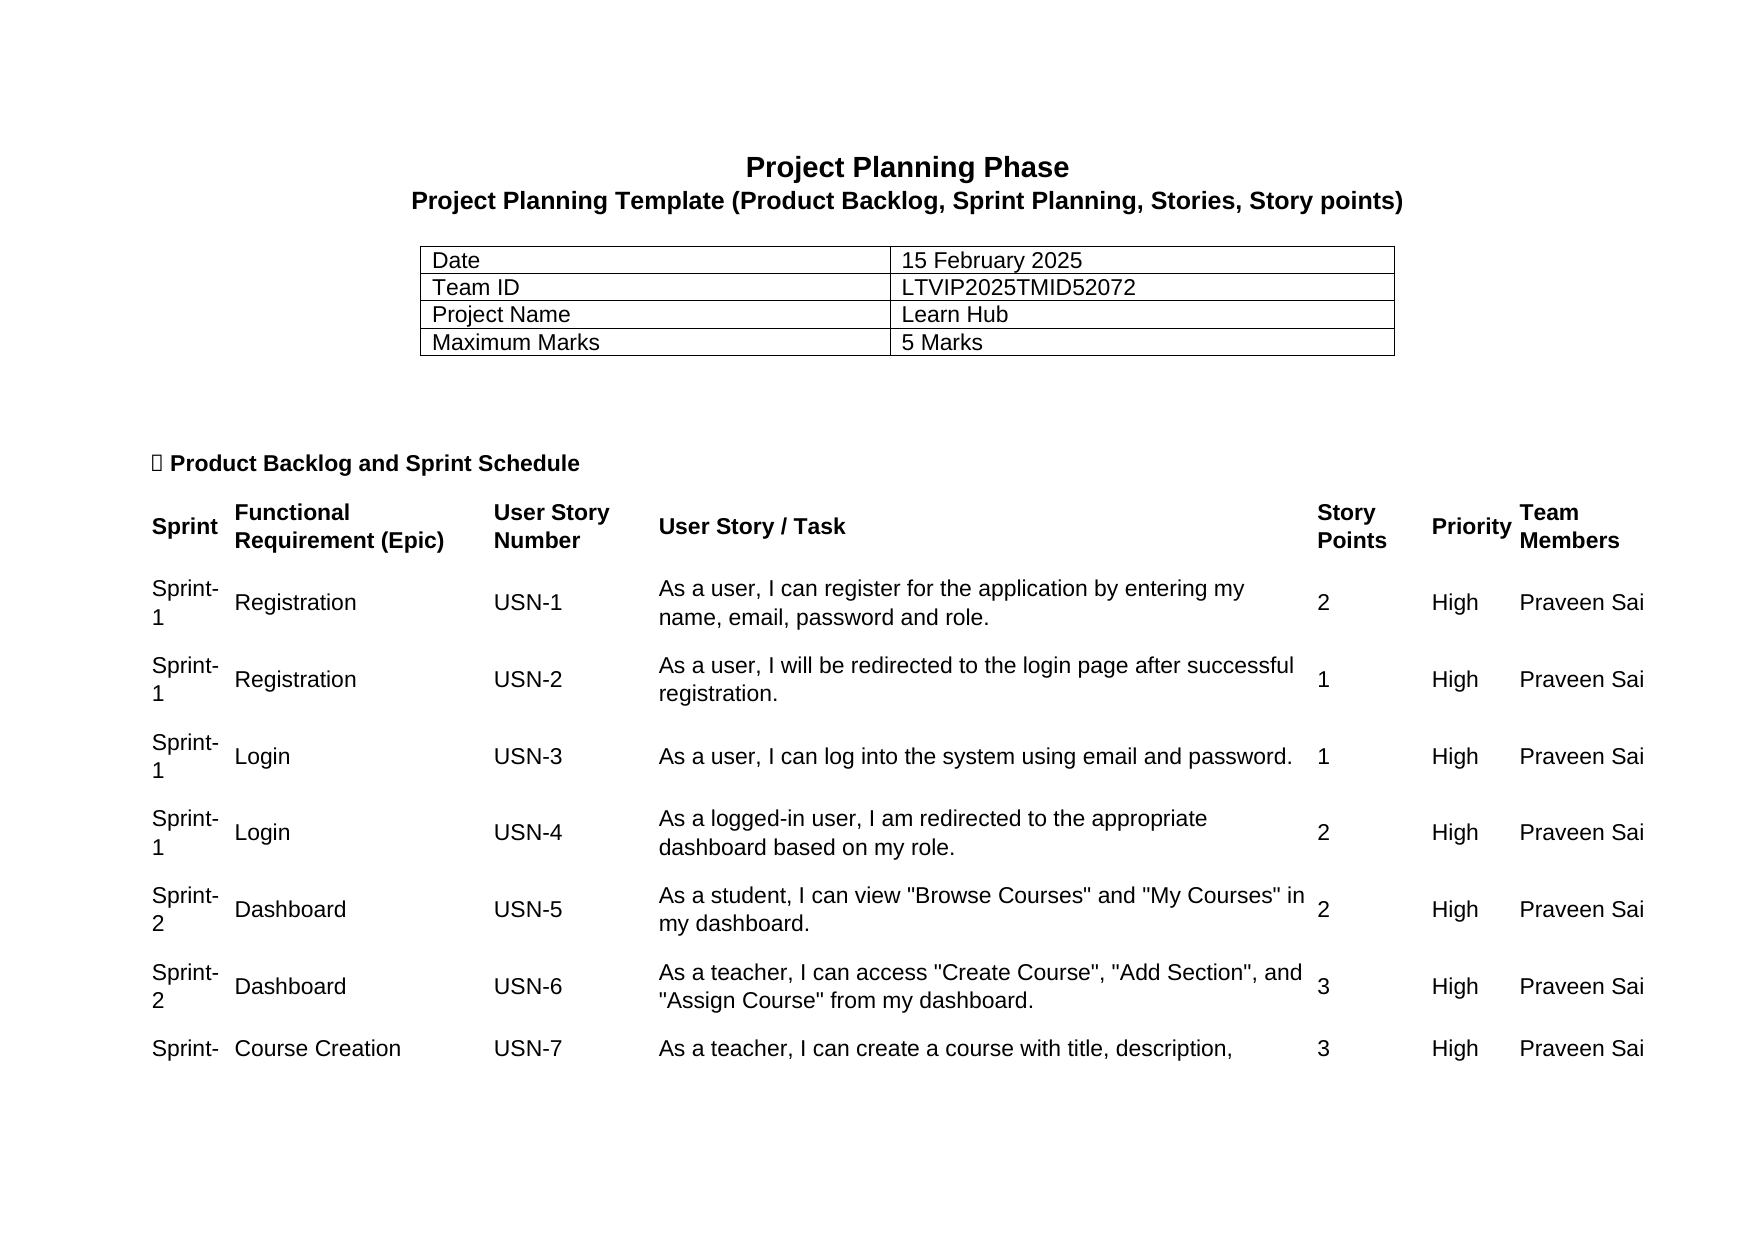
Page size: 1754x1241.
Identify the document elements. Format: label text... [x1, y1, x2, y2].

table_cell USN-5 [492, 880, 657, 957]
table_cell As a logged-in user, I am redirected to the appropriate dashboard based on my role. [657, 804, 1316, 880]
table_header Story Points [1316, 497, 1430, 573]
table_header Priority [1430, 497, 1518, 573]
table_cell 5 Marks [891, 329, 1394, 355]
table_cell USN-6 [492, 957, 657, 1033]
table_cell High [1430, 880, 1518, 957]
table_cell USN-1 [492, 574, 657, 650]
table_header User Story Number [492, 497, 657, 573]
table_cell Praveen Sai [1518, 804, 1665, 880]
table_cell Praveen Sai [1518, 727, 1665, 803]
table_header Sprint [150, 497, 233, 573]
table_cell USN-3 [492, 727, 657, 803]
table_cell Maximum Marks [421, 329, 890, 355]
table_cell High [1430, 804, 1518, 880]
table_cell Team ID [421, 274, 890, 300]
table_header Team Members [1518, 497, 1665, 573]
table_cell Sprint-1 [150, 727, 233, 803]
table_cell High [1430, 574, 1518, 650]
table_cell High [1430, 650, 1518, 727]
table_cell USN-2 [492, 650, 657, 727]
table_cell Sprint-1 [150, 650, 233, 727]
table_header 15 February 2025 [891, 247, 1394, 273]
table_cell As a student, I can view "Browse Courses" and "My Courses" in my dashboard. [657, 880, 1316, 957]
table_cell High [1430, 1034, 1518, 1082]
table_cell As a user, I will be redirected to the login page after successful registration. [657, 650, 1316, 727]
table_cell Login [233, 804, 492, 880]
table_cell Sprint-2 [150, 1034, 233, 1082]
table_cell Project Name [421, 301, 890, 328]
table_cell As a teacher, I can access "Create Course", "Add Section", and "Assign Course" from my dashboard. [657, 957, 1316, 1033]
table_cell Course Creation [233, 1034, 492, 1082]
table_cell 3 [1316, 1034, 1430, 1082]
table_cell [657, 1034, 1316, 1082]
table_cell 1 [1316, 650, 1430, 727]
table_cell USN-7 [492, 1034, 657, 1082]
table_cell Login [233, 727, 492, 803]
table_header Date [421, 247, 890, 273]
table_cell Learn Hub [891, 301, 1394, 328]
table_cell Dashboard [233, 957, 492, 1033]
table_cell Sprint-1 [150, 804, 233, 880]
table_cell As a user, I can register for the application by entering my name, email, password and role. [657, 574, 1316, 650]
table_cell Registration [233, 574, 492, 650]
table_cell 2 [1316, 804, 1430, 880]
table_cell USN-4 [492, 804, 657, 880]
table_header User Story / Task [657, 497, 1316, 573]
table_cell 3 [1316, 957, 1430, 1033]
text Project Planning Template (Product Backlog, Sprint Planning, Stories, Story points) [150, 186, 1665, 215]
text ✅ Product Backlog and Sprint Schedule [150, 446, 1665, 478]
table_cell Praveen Sai [1518, 880, 1665, 957]
table_cell As a user, I can log into the system using email and password. [657, 727, 1316, 803]
table_cell LTVIP2025TMID52072 [891, 274, 1394, 300]
table_cell Sprint-1 [150, 574, 233, 650]
table_header Functional Requirement (Epic) [233, 497, 492, 573]
table_cell Praveen Sai [1518, 650, 1665, 727]
table_cell High [1430, 957, 1518, 1033]
table_cell Registration [233, 650, 492, 727]
table_cell 2 [1316, 880, 1430, 957]
table_cell Dashboard [233, 880, 492, 957]
table_cell Praveen Sai [1518, 957, 1665, 1033]
table_cell Praveen Sai [1518, 1034, 1665, 1082]
table_cell 2 [1316, 574, 1430, 650]
text Project Planning Phase [150, 150, 1665, 183]
table_cell Sprint-2 [150, 880, 233, 957]
table_cell High [1430, 727, 1518, 803]
table_cell 1 [1316, 727, 1430, 803]
table_cell Sprint-2 [150, 957, 233, 1033]
table_cell Praveen Sai [1518, 574, 1665, 650]
